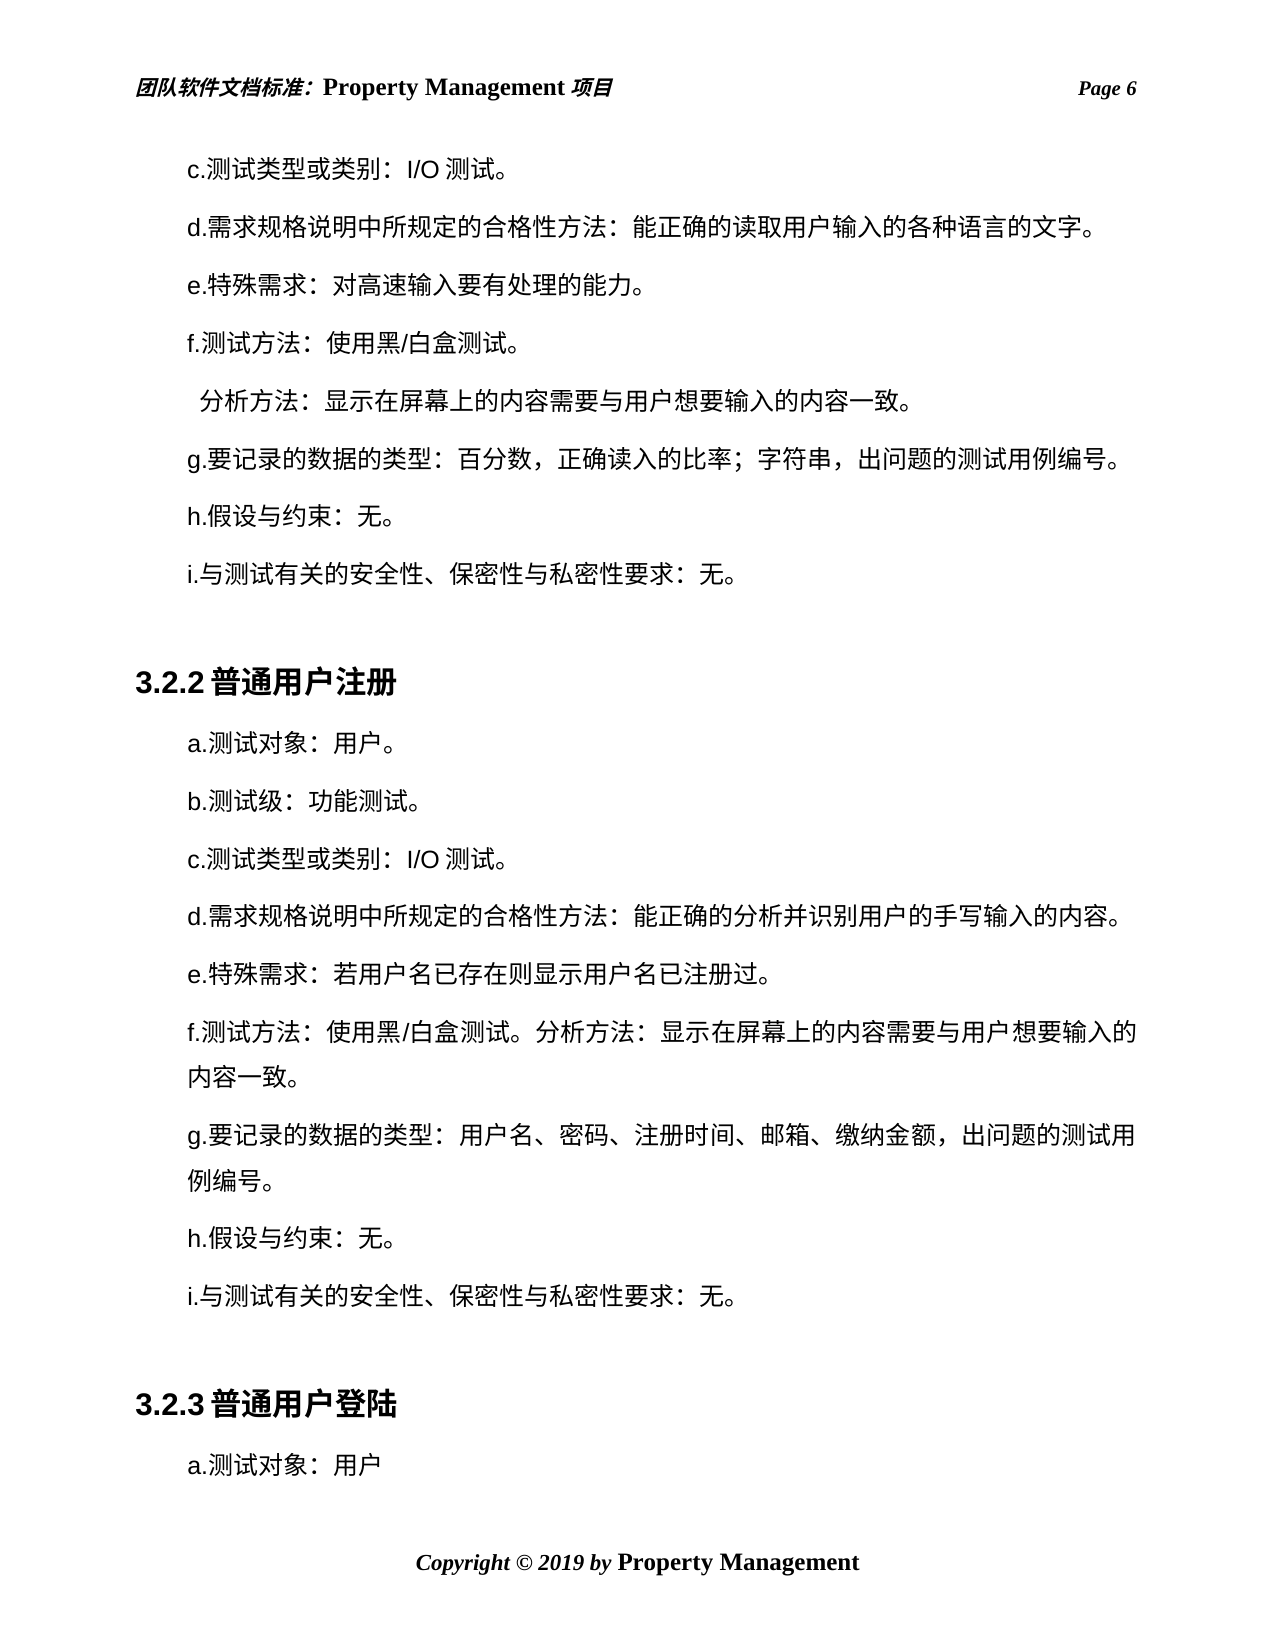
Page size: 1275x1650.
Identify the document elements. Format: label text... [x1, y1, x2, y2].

text i.与测试有关的安全性、保密性与私密性要求：无。 [187, 1277, 1140, 1313]
text g.要记录的数据的类型：用户名、密码、注册时间、邮箱、缴纳金额，出问题的测试用例编号。 [187, 1116, 1140, 1197]
text f.测试方法：使用黑/白盒测试。 [187, 323, 1140, 360]
text f.测试方法：使用黑/白盒测试。分析方法：显示在屏幕上的内容需要与用户想要输入的内容一致。 [187, 1012, 1140, 1094]
subtitle 普通用户登陆 [135, 1395, 1140, 1420]
text d.需求规格说明中所规定的合格性方法：能正确的读取用户输入的各种语言的文字。 [187, 208, 1140, 244]
text g.要记录的数据的类型：百分数，正确读入的比率；字符串，出问题的测试用例编号。 [187, 439, 1140, 475]
text h.假设与约束：无。 [187, 1219, 1140, 1255]
text e.特殊需求：若用户名已存在则显示用户名已注册过。 [187, 955, 1140, 991]
text c.测试类型或类别：I/O测试。 [187, 150, 1140, 186]
subtitle 普通用户注册 [135, 673, 1140, 698]
text i.与测试有关的安全性、保密性与私密性要求：无。 [187, 555, 1140, 591]
text a.测试对象：用户 [187, 1445, 1140, 1482]
text 分析方法：显示在屏幕上的内容需要与用户想要输入的内容一致。 [187, 381, 1140, 417]
text e.特殊需求：对高速输入要有处理的能力。 [187, 266, 1140, 302]
text d.需求规格说明中所规定的合格性方法：能正确的分析并识别用户的手写输入的内容。 [187, 897, 1140, 933]
text b.测试级：功能测试。 [187, 781, 1140, 817]
text a.测试对象：用户。 [187, 723, 1140, 760]
text c.测试类型或类别：I/O测试。 [187, 839, 1140, 875]
text h.假设与约束：无。 [187, 497, 1140, 533]
